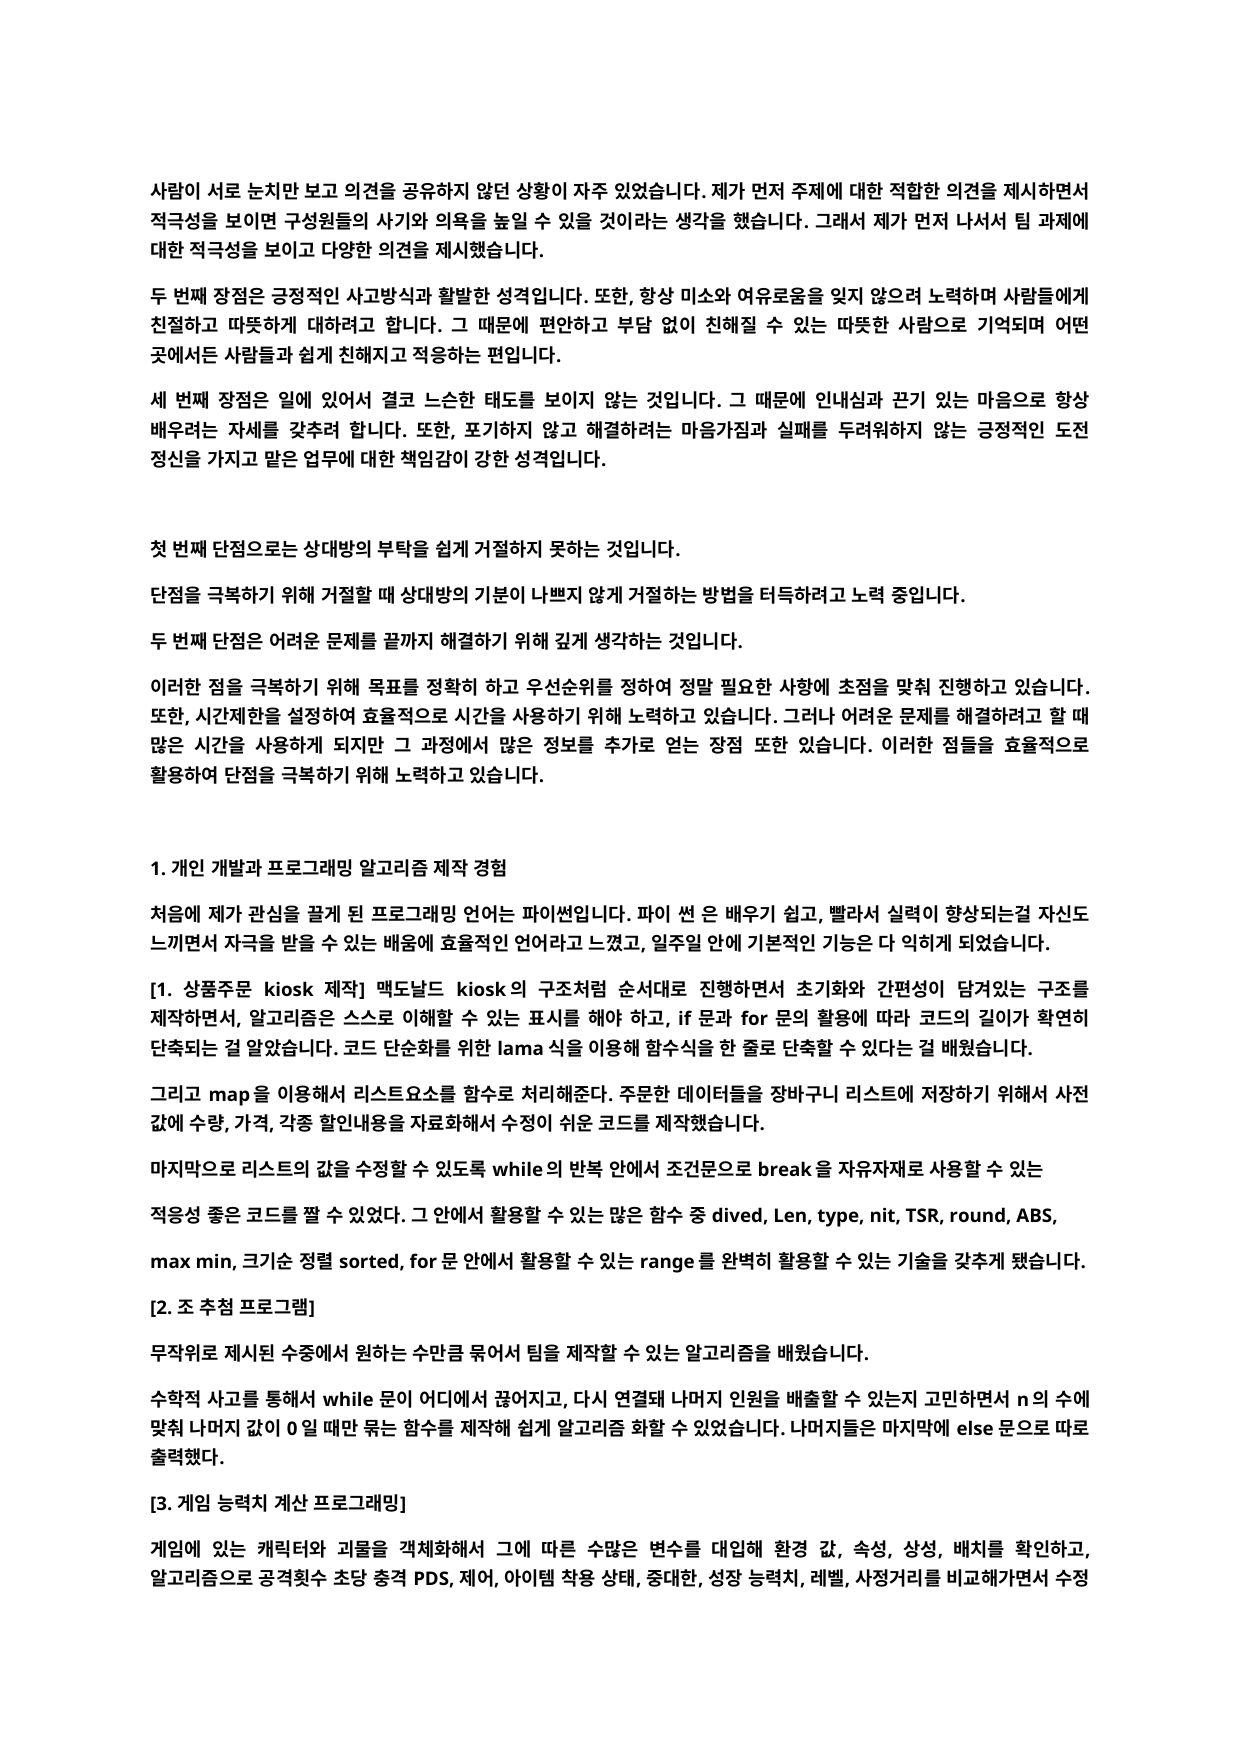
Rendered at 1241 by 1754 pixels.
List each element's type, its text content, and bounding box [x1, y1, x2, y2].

text [2. 조 추첨 프로그램] [150, 1292, 1090, 1319]
text [1. 상품주문 kiosk 제작] 맥도날드 kiosk의 구조처럼 순서대로 진행하면서 초기화와 간편성이 담겨있는 구조를 제작하면서, 알고리즘은 스스로 이해할 수 있는 표시를 해야 하고, if 문과 for 문의 활용에 따라 코드의 길이가 확연히 단축되는 걸 알았습니다. 코드 단순화를 위한 lama 식을 이용해 함수식을 한 줄로 단축할 수 있다는 걸 배웠습니다. [150, 975, 1090, 1061]
text 두 번째 단점은 어려운 문제를 끝까지 해결하기 위해 깊게 생각하는 것입니다. [150, 627, 1090, 654]
text [3. 게임 능력치 계산 프로그래밍] [150, 1489, 1090, 1516]
text 마지막으로 리스트의 값을 수정할 수 있도록 while의 반복 안에서 조건문으로 break을 자유자재로 사용할 수 있는 [150, 1154, 1090, 1182]
text 1. 개인 개발과 프로그래밍 알고리즘 제작 경험 [150, 854, 1090, 881]
text 이러한 점을 극복하기 위해 목표를 정확히 하고 우선순위를 정하여 정말 필요한 사항에 초점을 맞춰 진행하고 있습니다. 또한, 시간제한을 설정하여 효율적으로 시간을 사용하기 위해 노력하고 있습니다. 그러나 어려운 문제를 해결하려고 할 때 많은 시간을 사용하게 되지만 그 과정에서 많은 정보를 추가로 얻는 장점 또한 있습니다. 이러한 점들을 효율적으로 활용하여 단점을 극복하기 위해 노력하고 있습니다. [150, 673, 1090, 788]
text 처음에 제가 관심을 끌게 된 프로그래밍 언어는 파이썬입니다. 파이 썬 은 배우기 쉽고, 빨라서 실력이 향상되는걸 자신도 느끼면서 자극을 받을 수 있는 배움에 효율적인 언어라고 느꼈고, 일주일 안에 기본적인 기능은 다 익히게 되었습니다. [150, 899, 1090, 956]
text 단점을 극복하기 위해 거절할 때 상대방의 기분이 나쁘지 않게 거절하는 방법을 터득하려고 노력 중입니다. [150, 581, 1090, 608]
text 세 번째 장점은 일에 있어서 결코 느슨한 태도를 보이지 않는 것입니다. 그 때문에 인내심과 끈기 있는 마음으로 항상 배우려는 자세를 갖추려 합니다. 또한, 포기하지 않고 해결하려는 마음가짐과 실패를 두려워하지 않는 긍정적인 도전 정신을 가지고 맡은 업무에 대한 책임감이 강한 성격입니다. [150, 386, 1090, 472]
text 무작위로 제시된 수중에서 원하는 수만큼 묶어서 팀을 제작할 수 있는 알고리즘을 배웠습니다. [150, 1338, 1090, 1365]
text 수학적 사고를 통해서 while 문이 어디에서 끊어지고, 다시 연결돼 나머지 인원을 배출할 수 있는지 고민하면서 n의 수에 맞춰 나머지 값이 0일 때만 묶는 함수를 제작해 쉽게 알고리즘 화할 수 있었습니다. 나머지들은 마지막에 else 문으로 따로 출력했다. [150, 1384, 1090, 1470]
text 첫 번째 단점으로는 상대방의 부탁을 쉽게 거절하지 못하는 것입니다. [150, 535, 1090, 562]
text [150, 177, 1090, 263]
text max min, 크기순 정렬 sorted, for문 안에서 활용할 수 있는 range를 완벽히 활용할 수 있는 기술을 갖추게 됐습니다. [150, 1246, 1090, 1273]
text 적응성 좋은 코드를 짤 수 있었다. 그 안에서 활용할 수 있는 많은 함수 중 dived, Len, type, nit, TSR, round, ABS, [150, 1200, 1090, 1228]
text 두 번째 장점은 긍정적인 사고방식과 활발한 성격입니다. 또한, 항상 미소와 여유로움을 잊지 않으려 노력하며 사람들에게 친절하고 따뜻하게 대하려고 합니다. 그 때문에 편안하고 부담 없이 친해질 수 있는 따뜻한 사람으로 기억되며 어떤 곳에서든 사람들과 쉽게 친해지고 적응하는 편입니다. [150, 282, 1090, 367]
text 그리고 map을 이용해서 리스트요소를 함수로 처리해준다. 주문한 데이터들을 장바구니 리스트에 저장하기 위해서 사전 값에 수량, 가격, 각종 할인내용을 자료화해서 수정이 쉬운 코드를 제작했습니다. [150, 1079, 1090, 1136]
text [150, 1534, 1090, 1591]
